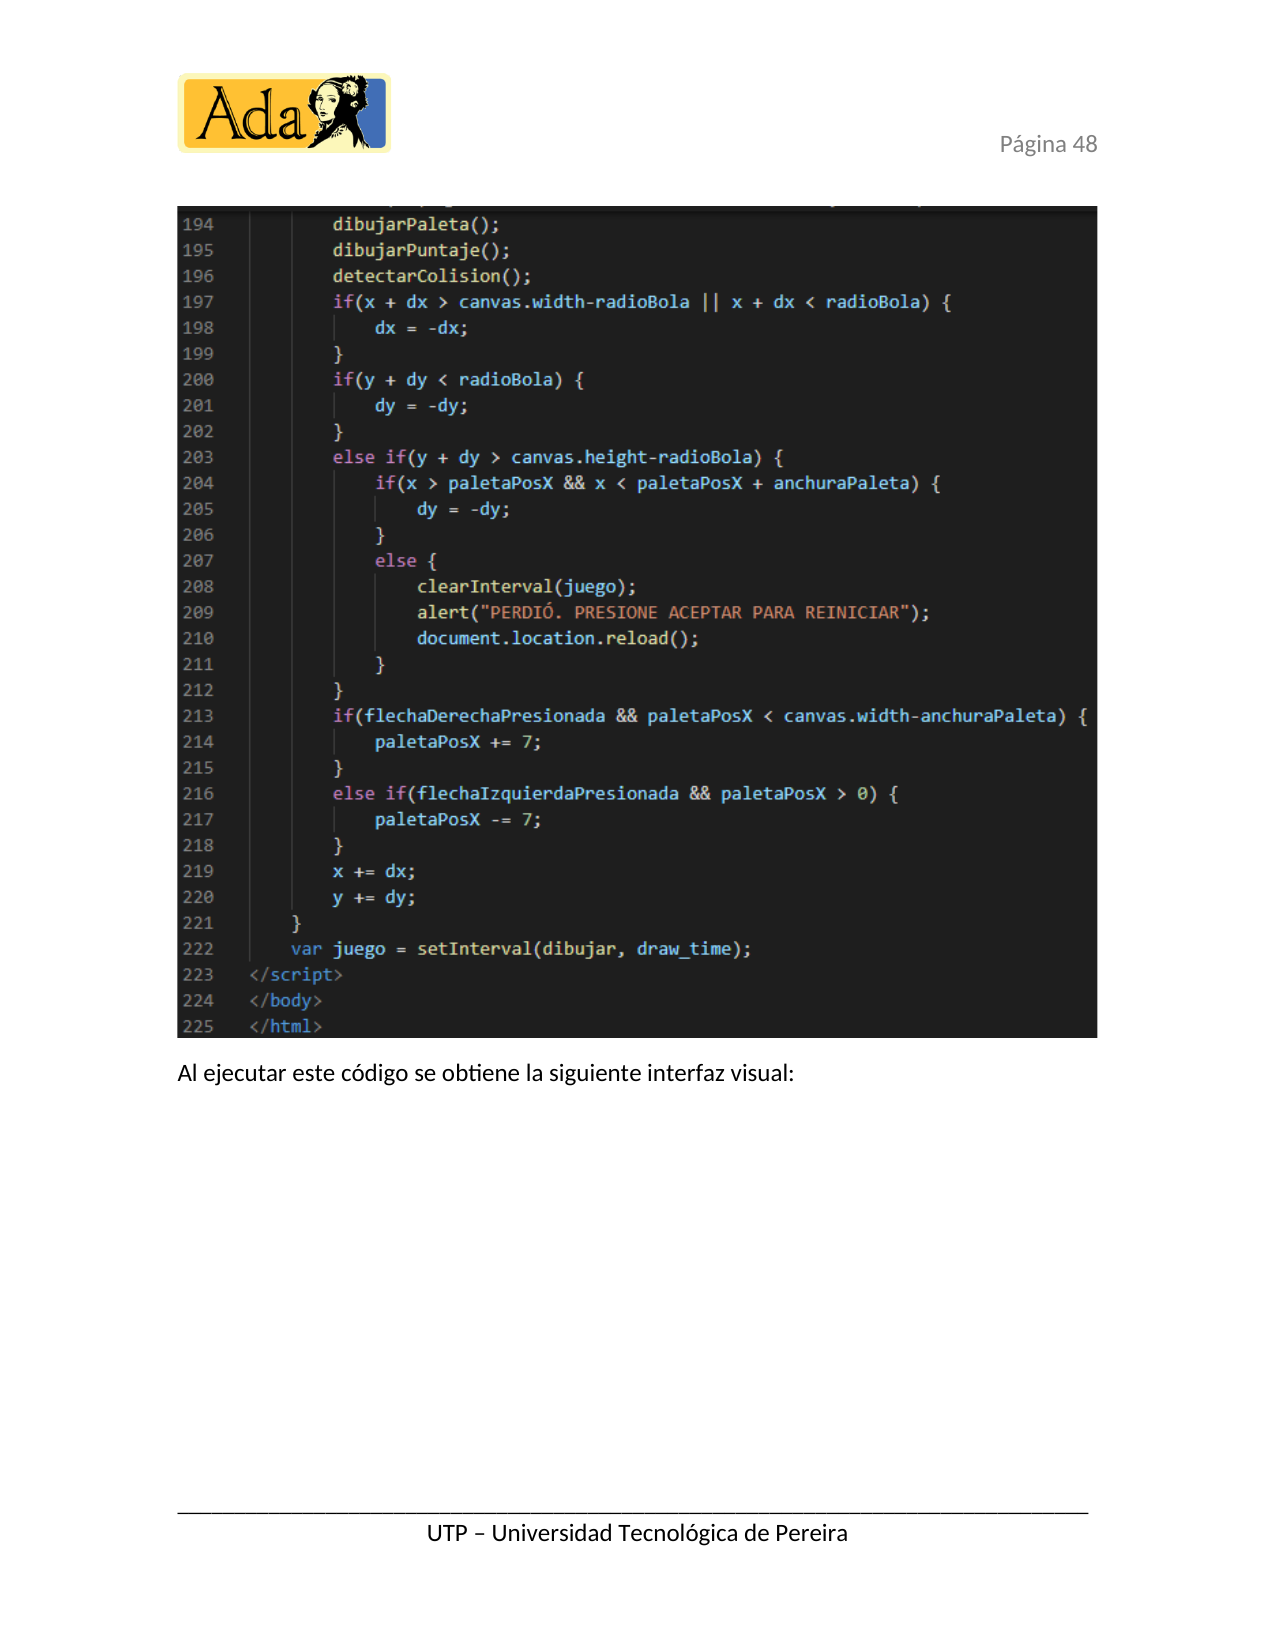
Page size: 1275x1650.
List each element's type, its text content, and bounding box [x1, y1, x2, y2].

text Al ejecutar este código se obtiene la siguiente interfaz visual: [177, 1057, 1098, 1087]
picture [177, 73, 392, 153]
picture [177, 206, 1098, 1038]
